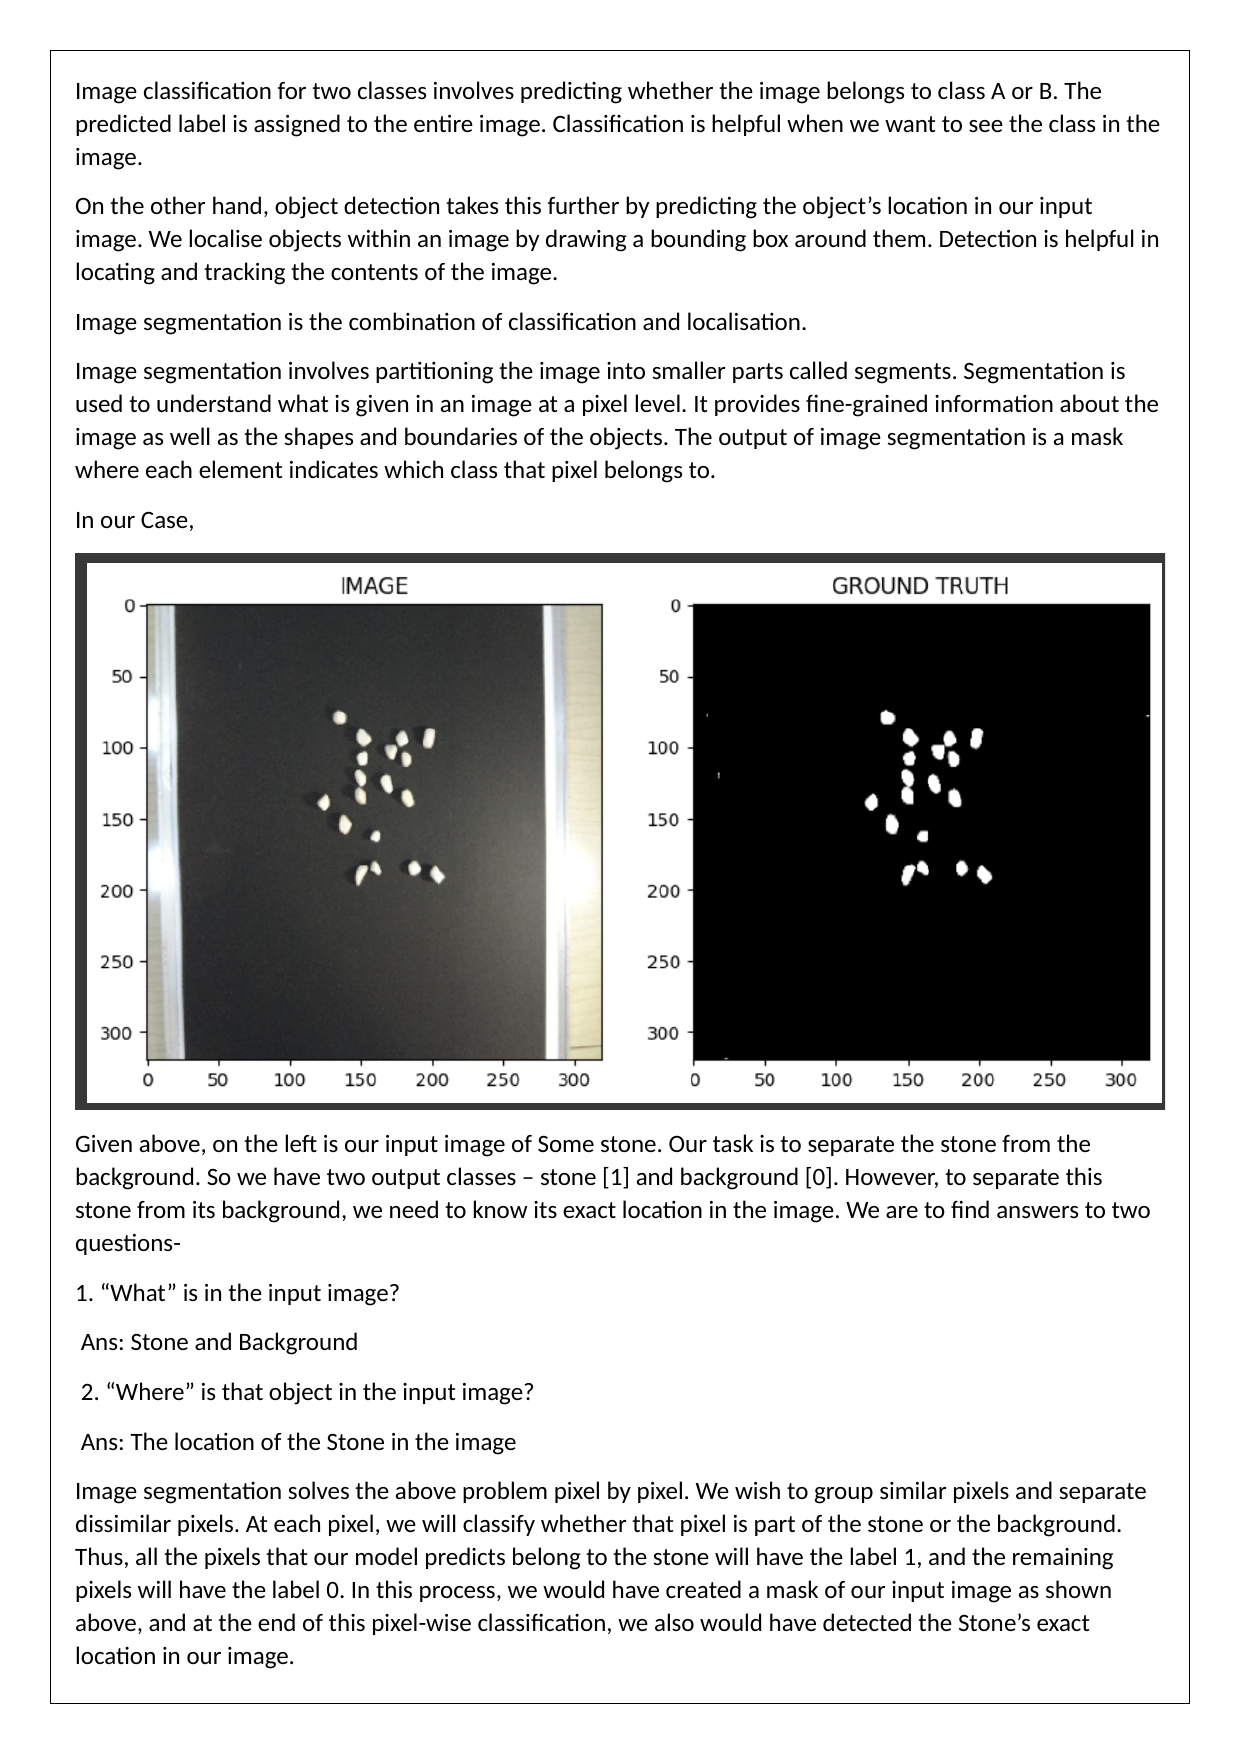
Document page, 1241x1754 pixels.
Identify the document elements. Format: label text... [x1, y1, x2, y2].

picture [75, 553, 1166, 1110]
text Image segmentation involves partitioning the image into smaller parts called segments. Segmentation is used to understand what is given in an image at a pixel level. It provides fine-grained information about the image as well as the shapes and boundaries of the objects. The output of image segmentation is a mask where each element indicates which class that pixel belongs to. [75, 355, 1165, 485]
text Image classification for two classes involves predicting whether the image belongs to class A or B. The predicted label is assigned to the entire image. Classification is helpful when we want to see the class in the image. [75, 75, 1165, 171]
text On the other hand, object detection takes this further by predicting the object’s location in our input image. We localise objects within an image by drawing a bounding box around them. Detection is helpful in locating and tracking the contents of the image. [75, 190, 1165, 287]
text Ans: The location of the Stone in the image [75, 1426, 1165, 1456]
text Ans: Stone and Background [75, 1326, 1165, 1357]
text Image segmentation solves the above problem pixel by pixel. We wish to group similar pixels and separate dissimilar pixels. At each pixel, we will classify whether that pixel is part of the stone or the background. Thus, all the pixels that our model predicts belong to the stone will have the label 1, and the remaining pixels will have the label 0. In this process, we would have created a mask of our input image as shown above, and at the end of this pixel-wise classification, we also would have detected the Stone’s exact location in our image. [75, 1475, 1165, 1670]
text 1. “What” is in the input image? [75, 1277, 1165, 1307]
text Given above, on the left is our input image of Some stone. Our task is to separate the stone from the background. So we have two output classes – stone [1] and background [0]. However, to separate this stone from its background, we need to know its exact location in the image. We are to find answers to two questions- [75, 1128, 1165, 1258]
text Image segmentation is the combination of classification and localisation. [75, 306, 1165, 336]
text 2. “Where” is that object in the input image? [75, 1376, 1165, 1407]
text In our Case, [75, 504, 1165, 534]
